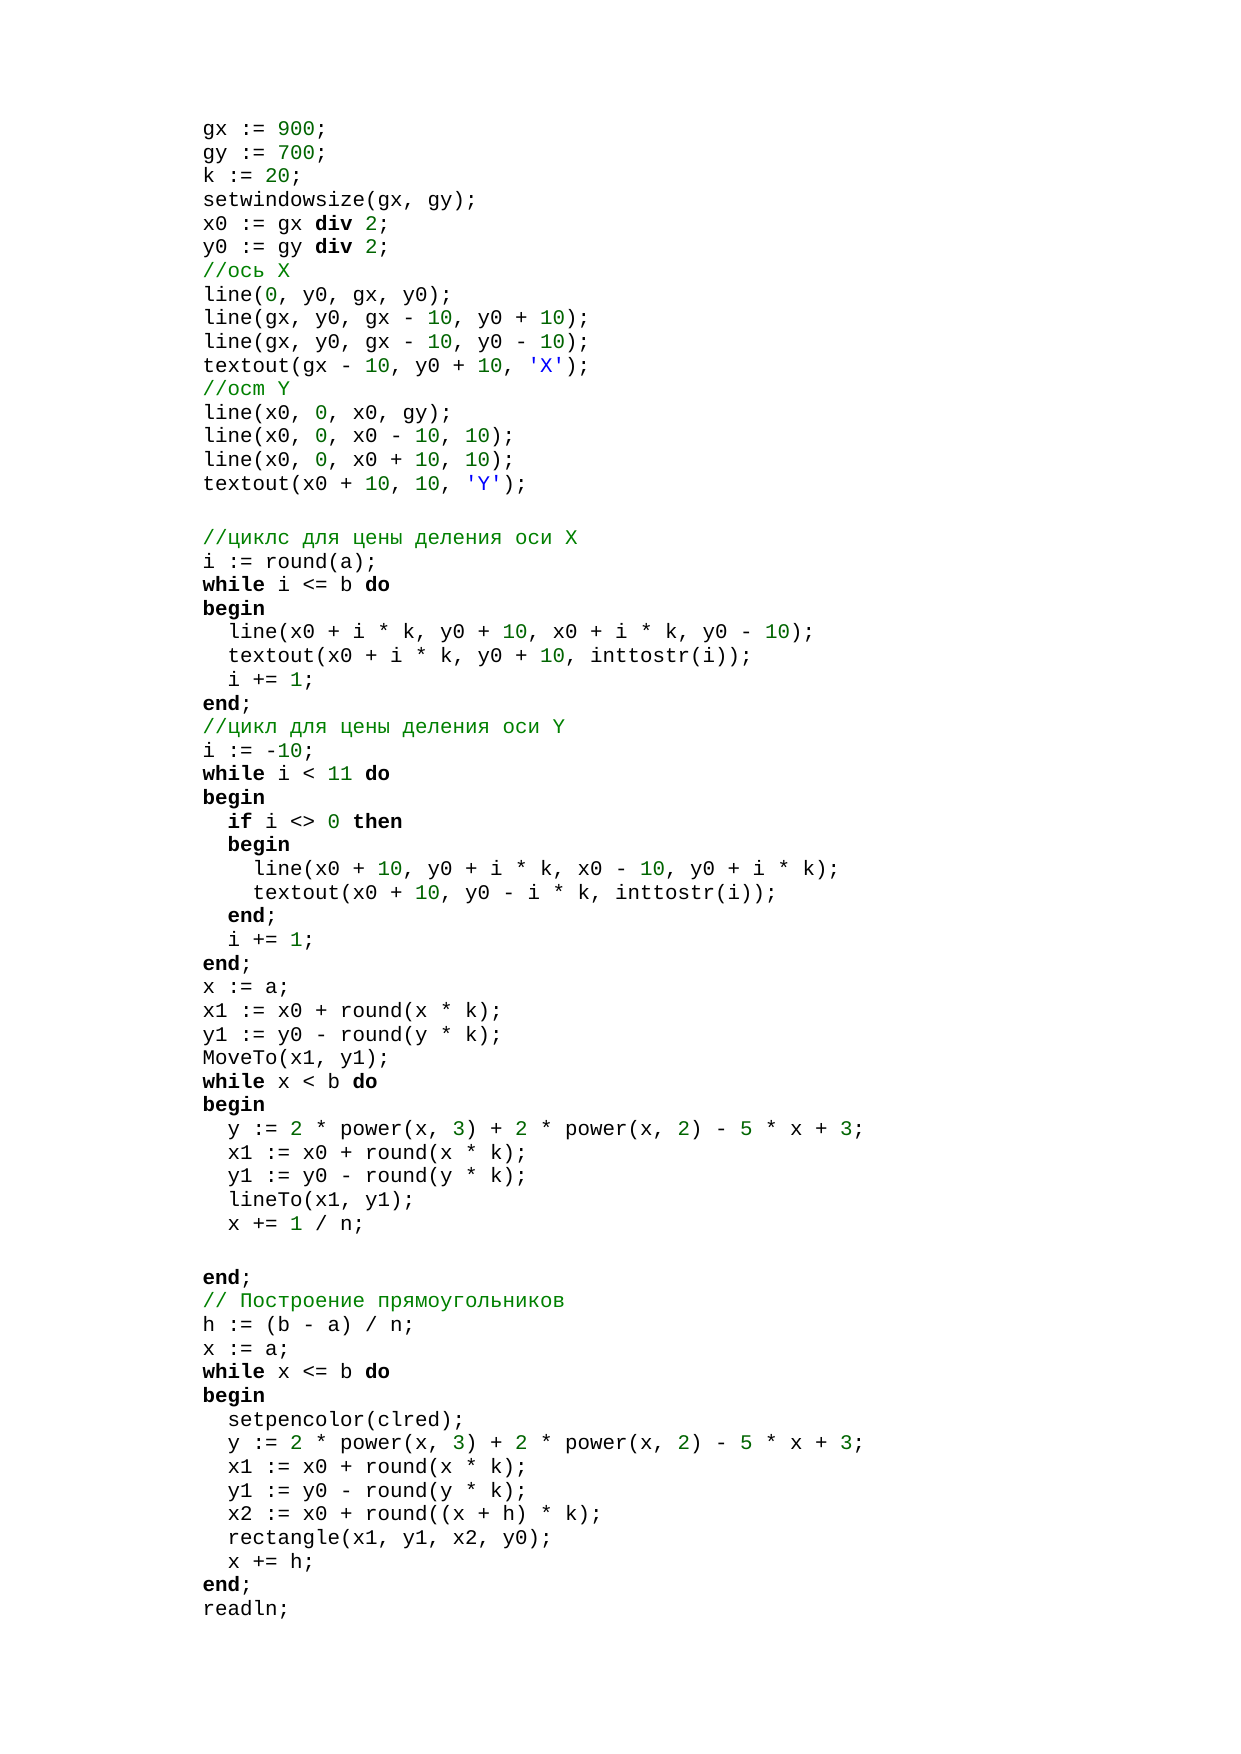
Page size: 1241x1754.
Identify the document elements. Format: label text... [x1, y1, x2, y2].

text begin [177, 787, 1152, 811]
text y1 := y0 - round(y * k); [177, 1023, 1152, 1047]
text x0 := gx div 2; [177, 213, 1152, 236]
text x2 := x0 + round((x + h) * k); [177, 1503, 1152, 1527]
text end; [177, 1574, 1152, 1598]
text //ось X [177, 260, 1152, 284]
text i += 1; [177, 929, 1152, 953]
text end; [177, 905, 1152, 929]
text y1 := y0 - round(y * k); [177, 1165, 1152, 1189]
text textout(x0 + 10, 10, 'Y'); [177, 473, 1152, 496]
text x1 := x0 + round(x * k); [177, 1000, 1152, 1023]
text y1 := y0 - round(y * k); [177, 1480, 1152, 1503]
text x += h; [177, 1551, 1152, 1574]
text end; [177, 692, 1152, 716]
text textout(gx - 10, y0 + 10, 'X'); [177, 354, 1152, 378]
text line(gx, y0, gx - 10, y0 - 10); [177, 331, 1152, 354]
text end; [177, 953, 1152, 976]
text begin [177, 1094, 1152, 1118]
text //циклс для цены деления оси X [177, 527, 1152, 551]
text // Построение прямоугольников [177, 1291, 1152, 1314]
text if i <> 0 then [177, 811, 1152, 834]
text line(gx, y0, gx - 10, y0 + 10); [177, 307, 1152, 331]
text MoveTo(x1, y1); [177, 1047, 1152, 1071]
text x1 := x0 + round(x * k); [177, 1142, 1152, 1165]
text line(x0, 0, x0 + 10, 10); [177, 449, 1152, 473]
text x += 1 / n; [177, 1213, 1152, 1236]
text i := round(a); [177, 551, 1152, 574]
text setpencolor(clred); [177, 1409, 1152, 1432]
text begin [177, 598, 1152, 622]
text x := a; [177, 976, 1152, 1000]
text setwindowsize(gx, gy); [177, 189, 1152, 213]
text i += 1; [177, 669, 1152, 692]
text while i <= b do [177, 574, 1152, 598]
text line(x0, 0, x0 - 10, 10); [177, 426, 1152, 449]
text line(x0 + 10, y0 + i * k, x0 - 10, y0 + i * k); [177, 858, 1152, 882]
text y := 2 * power(x, 3) + 2 * power(x, 2) - 5 * x + 3; [177, 1432, 1152, 1456]
text i := -10; [177, 740, 1152, 763]
text readln; [177, 1598, 1152, 1622]
text gy := 700; [177, 142, 1152, 165]
text y := 2 * power(x, 3) + 2 * power(x, 2) - 5 * x + 3; [177, 1118, 1152, 1142]
text rectangle(x1, y1, x2, y0); [177, 1527, 1152, 1551]
text textout(x0 + 10, y0 - i * k, inttostr(i)); [177, 882, 1152, 905]
text gx := 900; [177, 118, 1152, 142]
text k := 20; [177, 165, 1152, 189]
text //цикл для цены деления оси Y [177, 716, 1152, 740]
text //ocm Y [177, 378, 1152, 402]
text lineTo(x1, y1); [177, 1189, 1152, 1213]
text while x < b do [177, 1071, 1152, 1094]
text x := a; [177, 1338, 1152, 1361]
text while i < 11 do [177, 763, 1152, 787]
text line(x0 + i * k, y0 + 10, x0 + i * k, y0 - 10); [177, 622, 1152, 645]
text textout(x0 + i * k, y0 + 10, inttostr(i)); [177, 645, 1152, 669]
text while x <= b do [177, 1361, 1152, 1385]
text end; [177, 1267, 1152, 1291]
text x1 := x0 + round(x * k); [177, 1456, 1152, 1480]
text y0 := gy div 2; [177, 236, 1152, 260]
text h := (b - a) / n; [177, 1314, 1152, 1338]
text line(x0, 0, x0, gy); [177, 402, 1152, 426]
text begin [177, 834, 1152, 858]
text line(0, y0, gx, y0); [177, 284, 1152, 307]
text begin [177, 1385, 1152, 1409]
